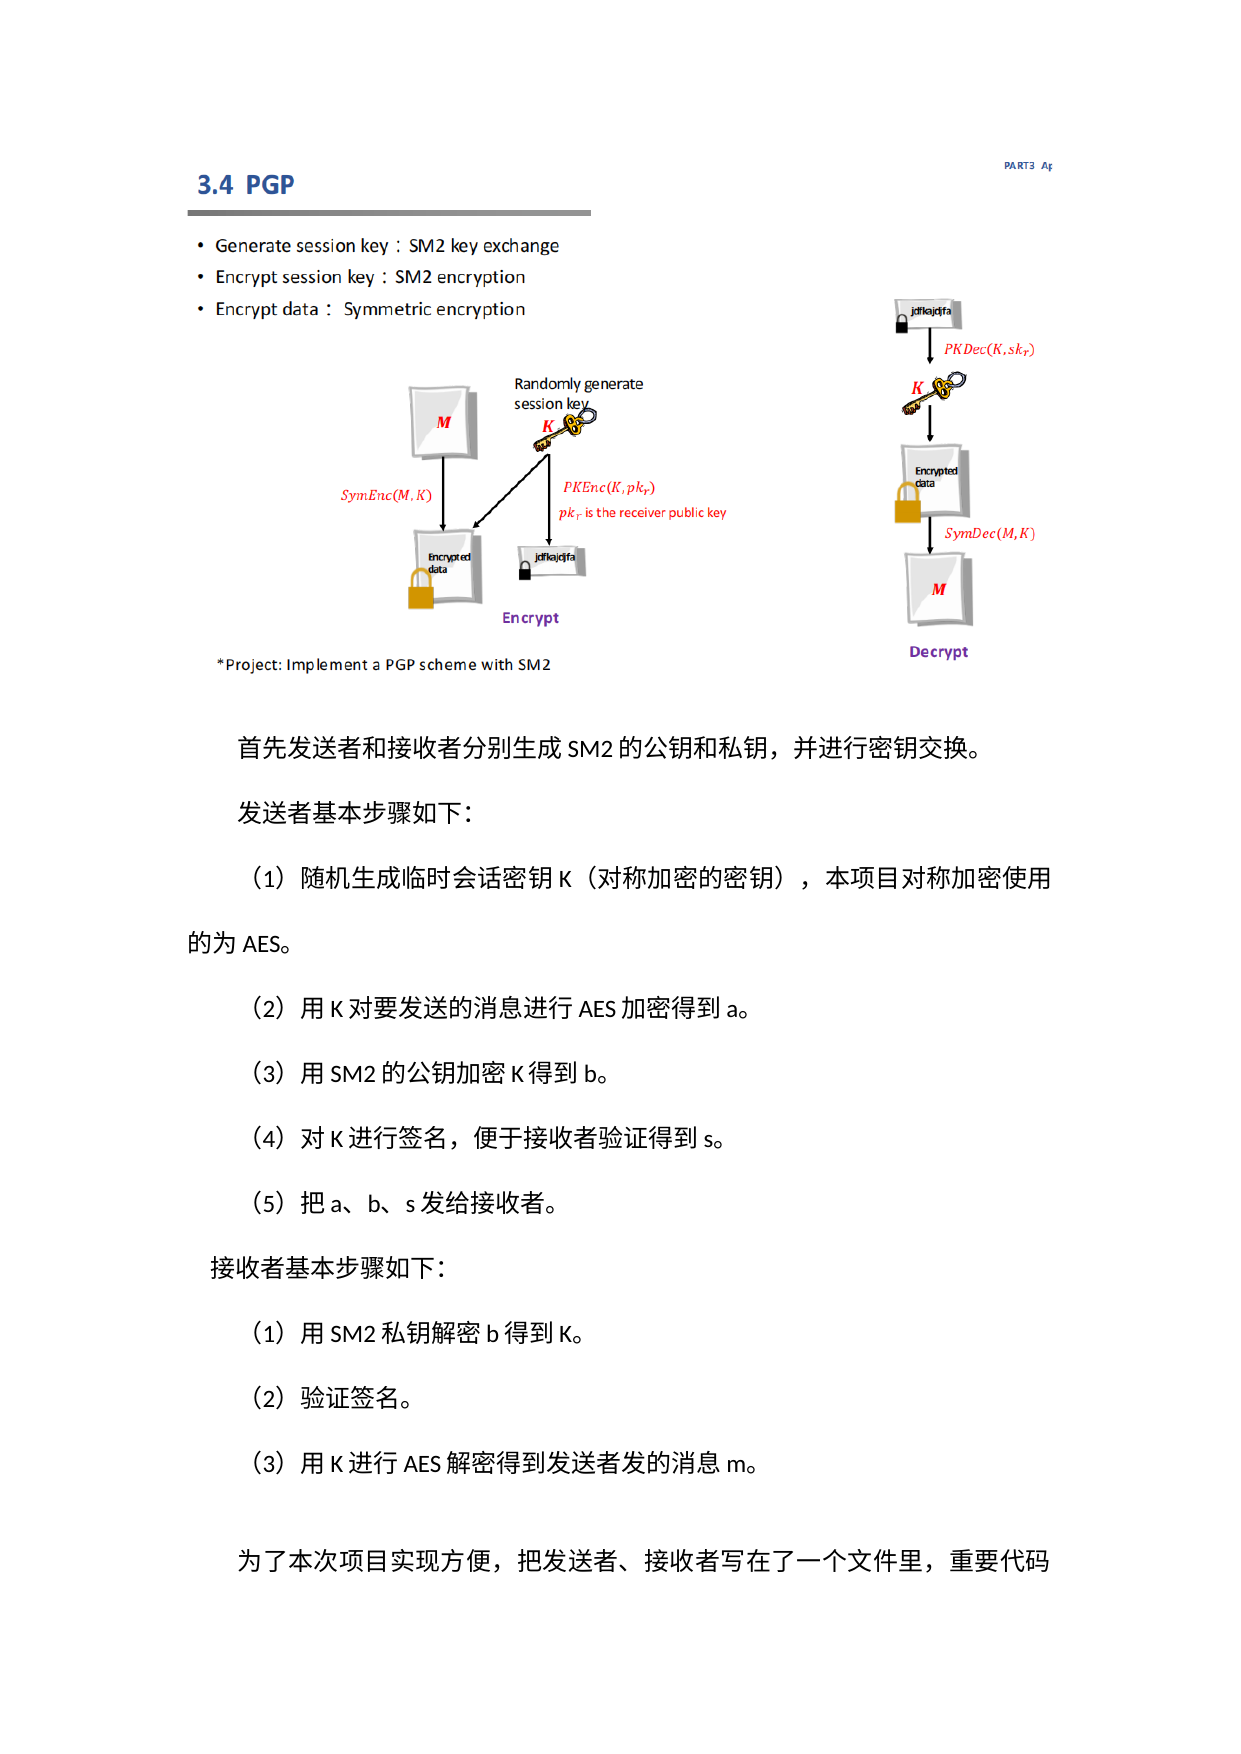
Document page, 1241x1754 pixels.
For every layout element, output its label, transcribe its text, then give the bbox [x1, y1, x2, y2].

text 首先发送者和接收者分别生成SM2的公钥和私钥，并进行密钥交换。 [187, 714, 1053, 779]
list 随机生成临时会话密钥K（对称加密的密钥），本项目对称加密使用的为AES。 [187, 844, 1053, 974]
list 把a、b、s发给接收者。 接收者基本步骤如下： [187, 1169, 1053, 1299]
list 用K对要发送的消息进行AES加密得到a。 [187, 974, 1053, 1039]
list 用K进行AES解密得到发送者发的消息m。 [187, 1429, 1053, 1494]
list 用SM2私钥解密b得到K。 [187, 1299, 1053, 1364]
list 用SM2的公钥加密K得到b。 [187, 1039, 1053, 1104]
list 对K进行签名，便于接收者验证得到s。 [187, 1104, 1053, 1169]
text 发送者基本步骤如下： [187, 779, 1053, 844]
list 验证签名。 [187, 1364, 1053, 1429]
picture [187, 162, 1053, 681]
list 为了本次项目实现方便，把发送者、接收者写在了一个文件里，重要代码如下： [187, 1527, 1053, 1592]
